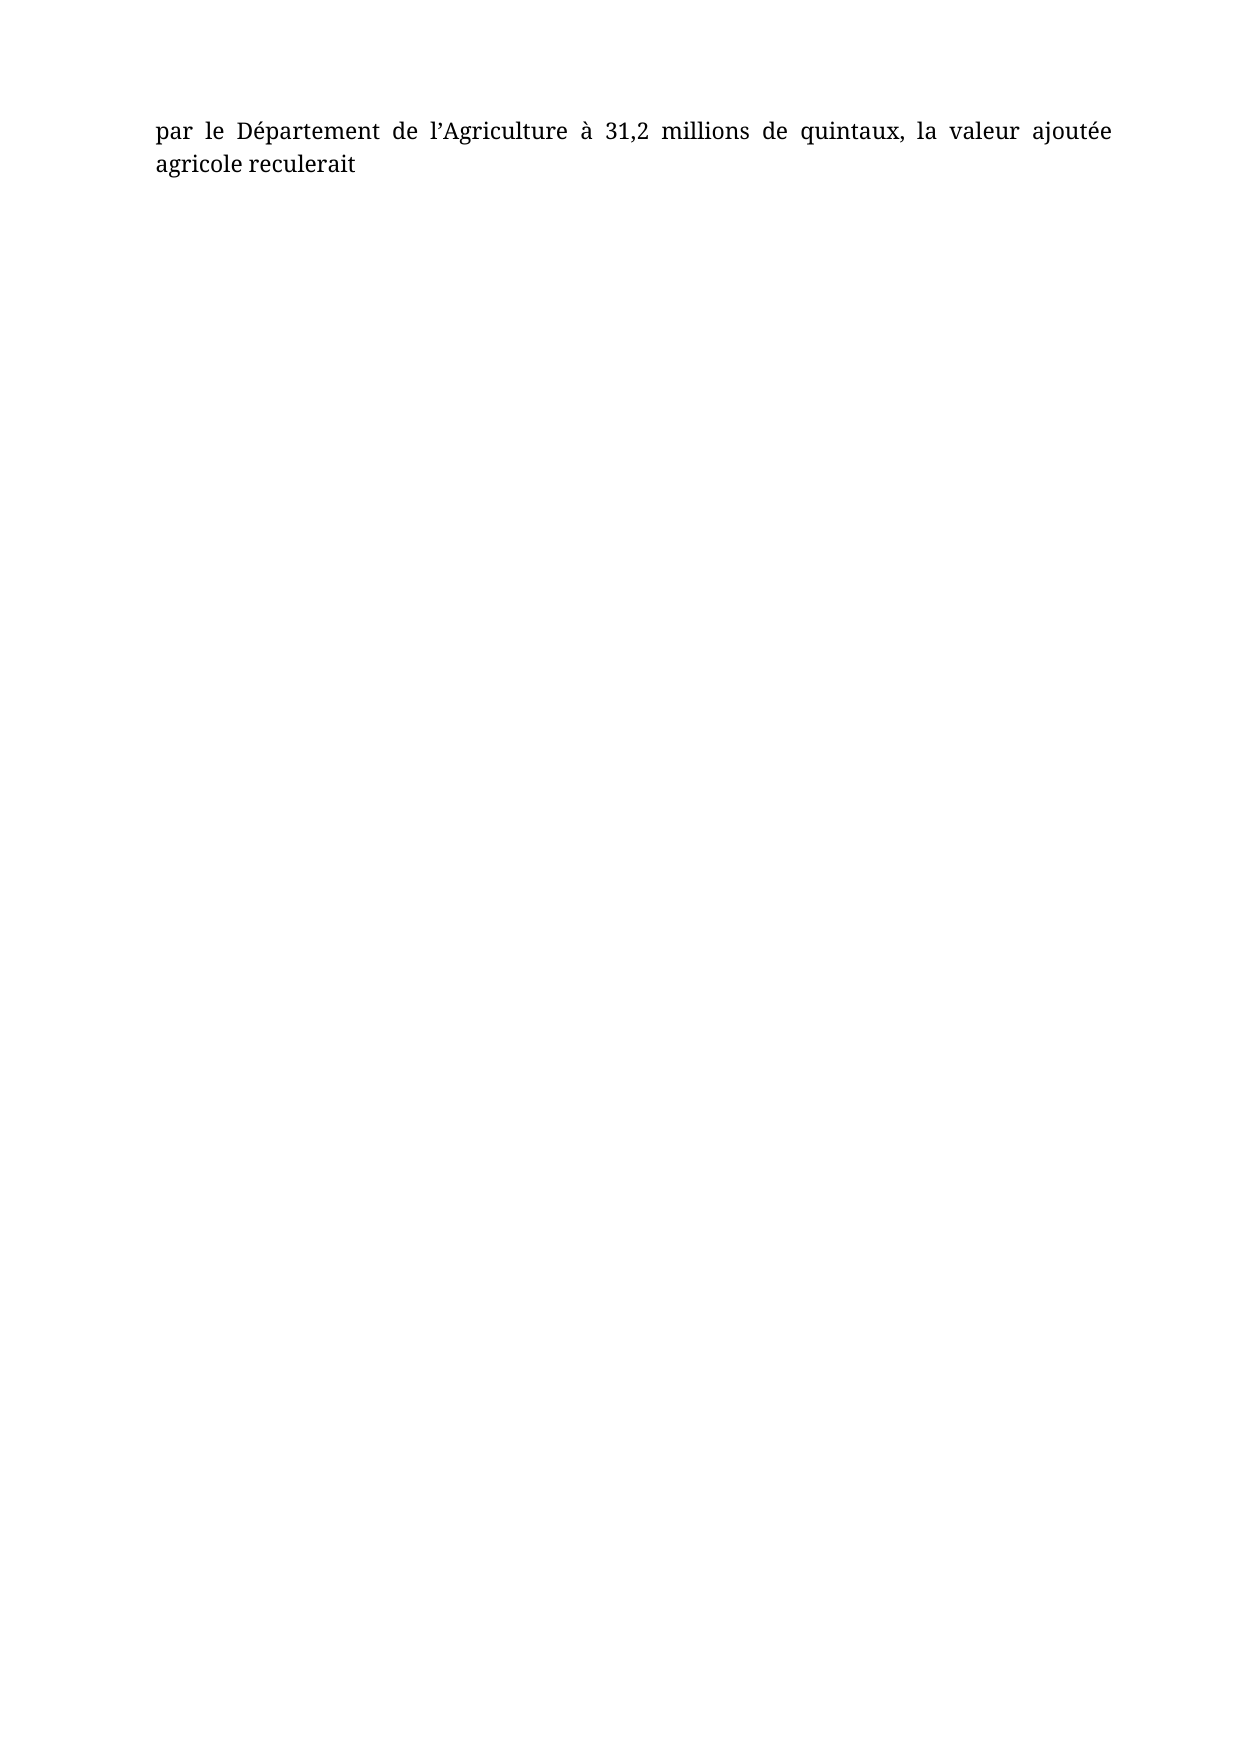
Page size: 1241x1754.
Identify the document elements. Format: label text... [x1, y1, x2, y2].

text par le Département de l’Agriculture à 31,2 millions de quintaux, la valeur ajoutée agricole reculerait [155, 115, 1113, 179]
